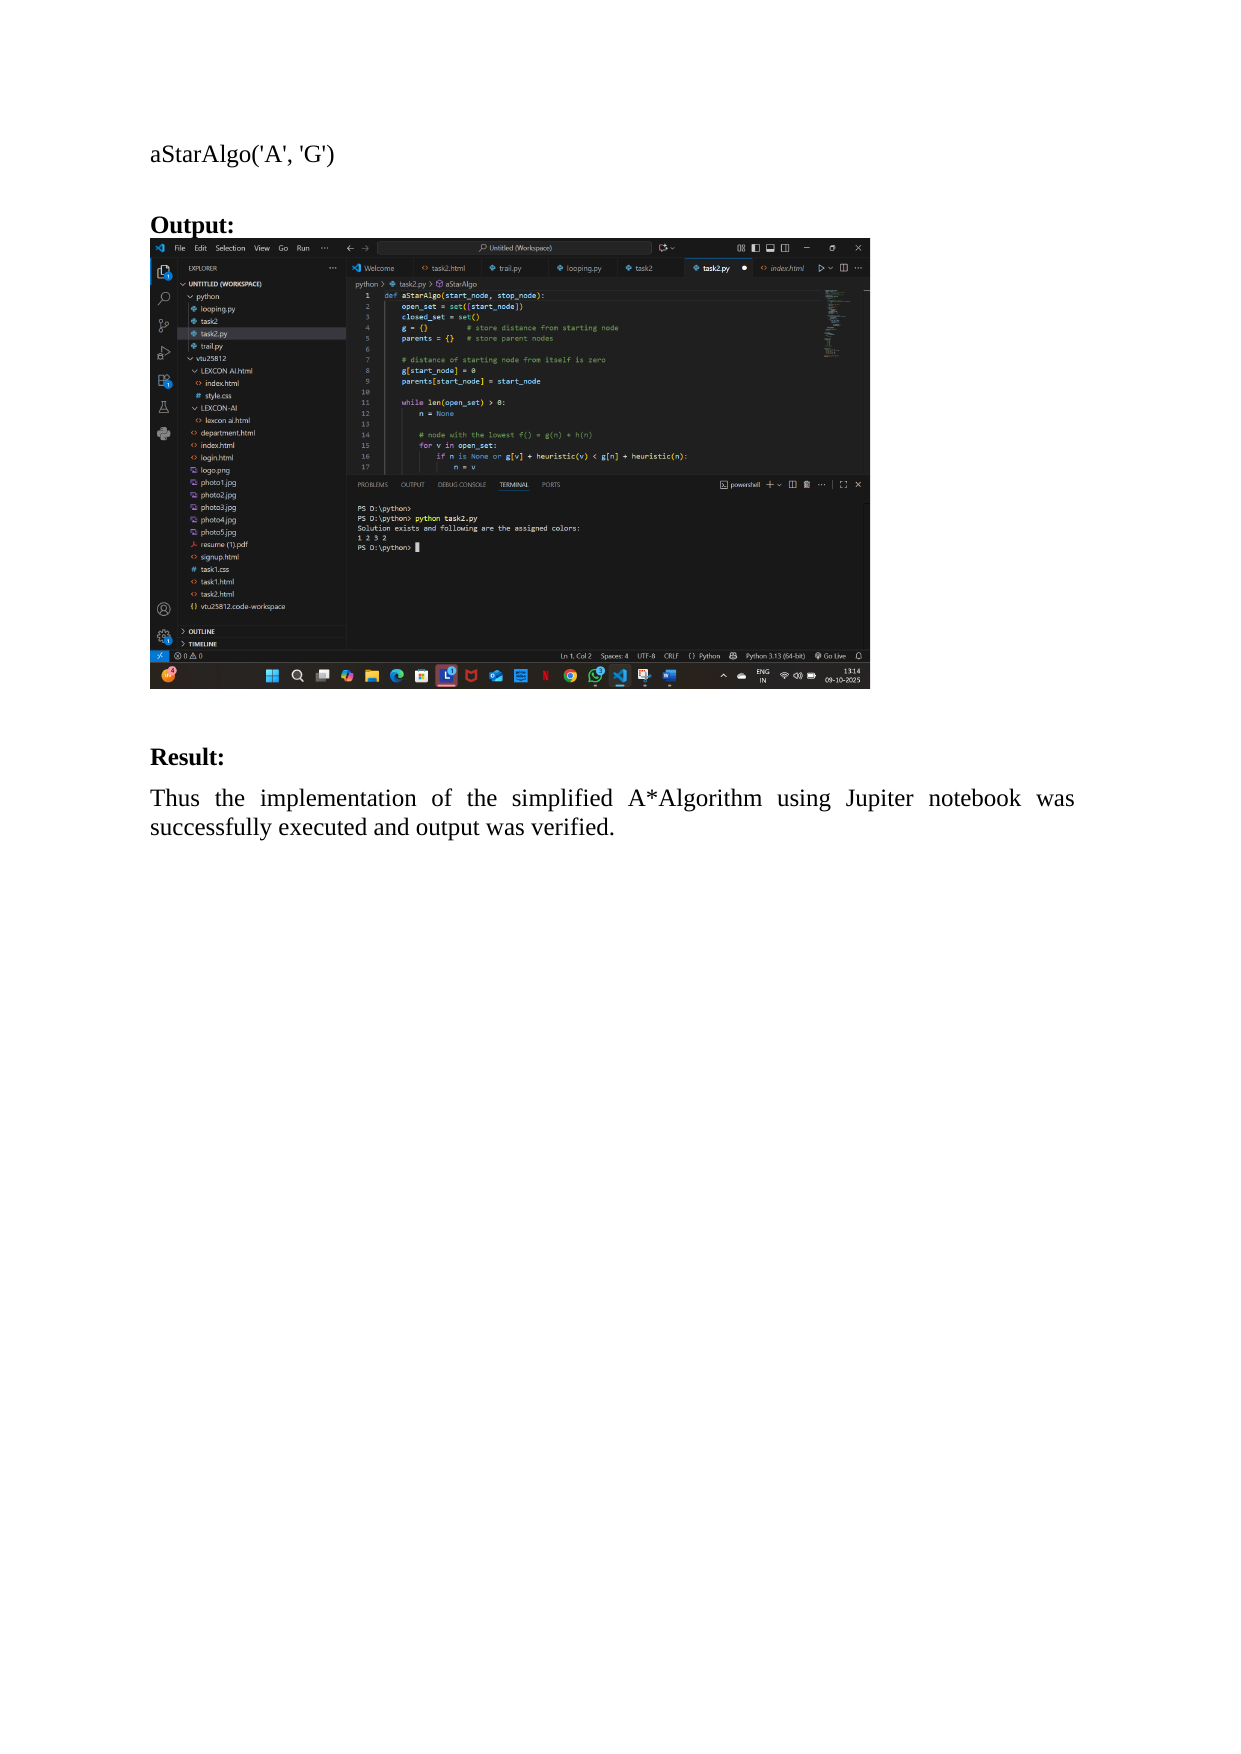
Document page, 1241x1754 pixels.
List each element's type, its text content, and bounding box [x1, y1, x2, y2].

subtitle Result: [150, 742, 1093, 771]
text Thus the implementation of the simplified A*Algorithm using Jupiter notebook was successfully executed and output was verified. [150, 783, 1093, 841]
subtitle Output: [150, 210, 1093, 238]
subtitle aStarAlgo('A', 'G') [150, 139, 1093, 168]
picture [150, 238, 871, 689]
